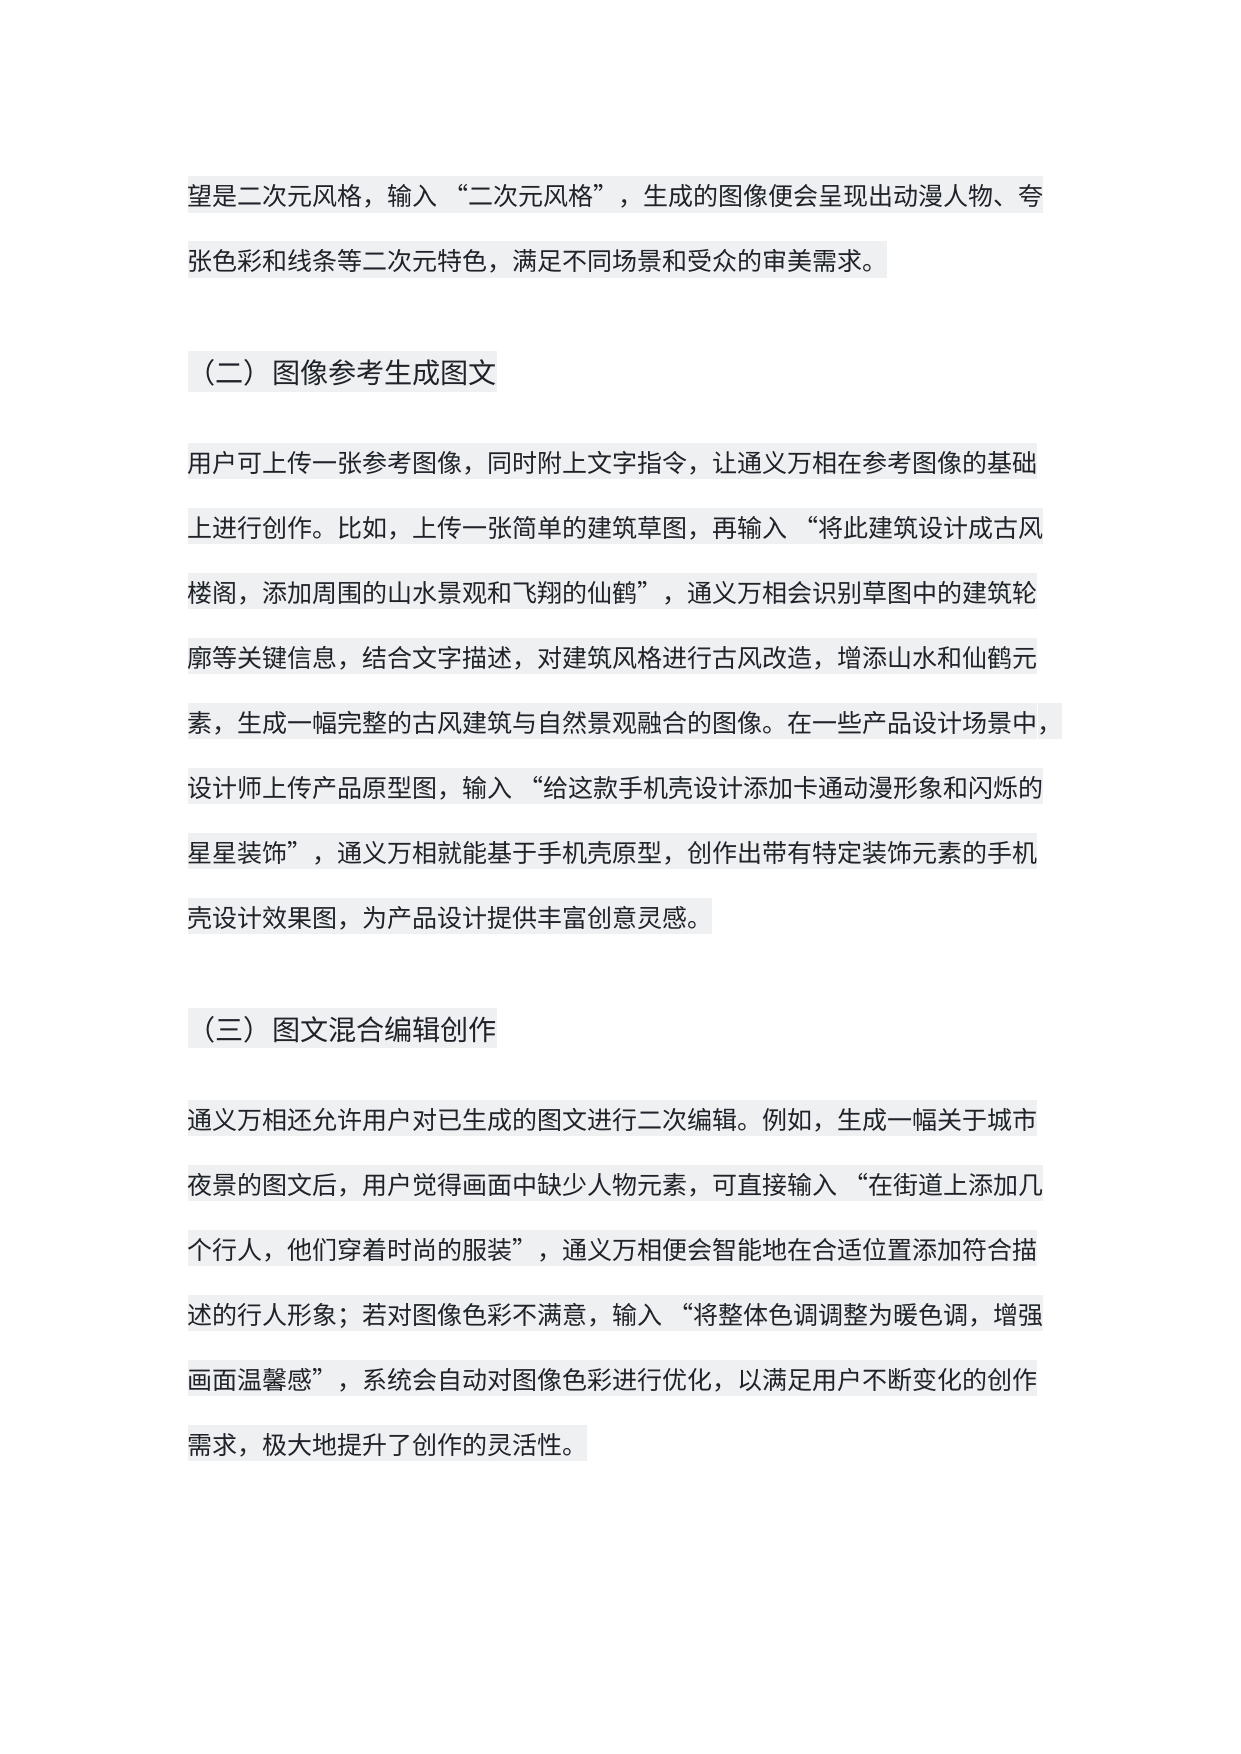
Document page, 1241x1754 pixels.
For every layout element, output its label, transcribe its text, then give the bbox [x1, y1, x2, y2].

text 通义万相还允许用户对已生成的图文进行二次编辑。例如，生成一幅关于城市夜景的图文后，用户觉得画面中缺少人物元素，可直接输入 “在街道上添加几个行人，他们穿着时尚的服装”，通义万相便会智能地在合适位置添加符合描述的行人形象；若对图像色彩不满意，输入 “将整体色调调整为暖色调，增强画面温馨感”，系统会自动对图像色彩进行优化，以满足用户不断变化的创作需求，极大地提升了创作的灵活性。​ [187, 1086, 1053, 1476]
text 用户可上传一张参考图像，同时附上文字指令，让通义万相在参考图像的基础上进行创作。比如，上传一张简单的建筑草图，再输入 “将此建筑设计成古风楼阁，添加周围的山水景观和飞翔的仙鹤”，通义万相会识别草图中的建筑轮廓等关键信息，结合文字描述，对建筑风格进行古风改造，增添山水和仙鹤元素，生成一幅完整的古风建筑与自然景观融合的图像。在一些产品设计场景中，设计师上传产品原型图，输入 “给这款手机壳设计添加卡通动漫形象和闪烁的星星装饰”，通义万相就能基于手机壳原型，创作出带有特定装饰元素的手机壳设计效果图，为产品设计提供丰富创意灵感。​ [187, 429, 1053, 949]
text （二）图像参考生成图文​ [187, 339, 1053, 404]
text （三）图文混合编辑创作​ [187, 996, 1053, 1061]
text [187, 162, 1053, 292]
